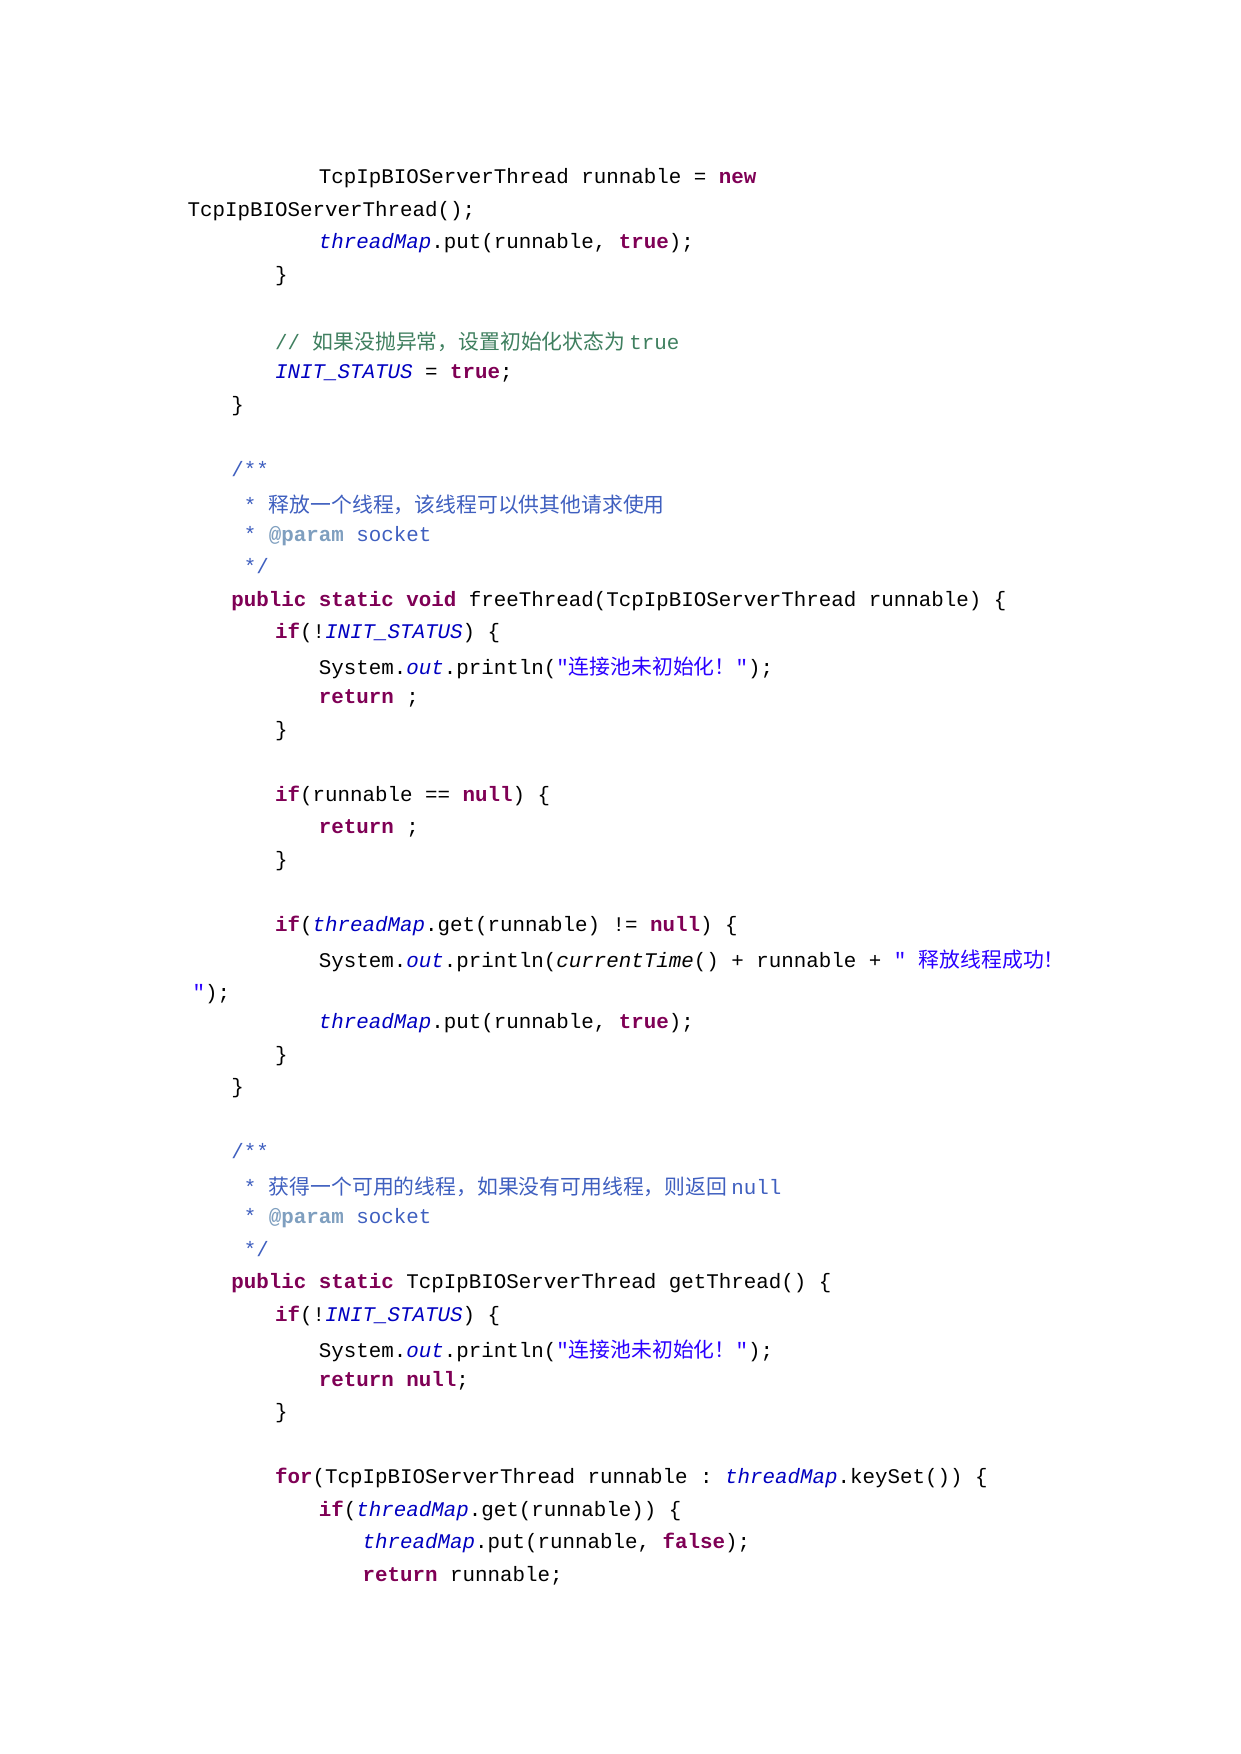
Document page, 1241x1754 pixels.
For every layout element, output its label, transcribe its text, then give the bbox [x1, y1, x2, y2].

text } [187, 259, 1053, 292]
text /** [187, 1137, 1053, 1169]
text return ; [187, 812, 1053, 844]
text } [187, 714, 1053, 747]
text System.out.println(currentTime() + runnable + " 释放线程成功！ "); [187, 942, 1053, 1007]
text return null; [187, 1364, 1053, 1397]
text * 获得一个可用的线程，如果没有可用线程，则返回null [187, 1169, 1053, 1202]
text * 释放一个线程，该线程可以供其他请求使用 [187, 487, 1053, 519]
text public static void freeThread(TcpIpBIOServerThread runnable) { [187, 584, 1053, 617]
text for(TcpIpBIOServerThread runnable : threadMap.keySet()) { [187, 1462, 1053, 1494]
text System.out.println("连接池未初始化！"); [187, 1332, 1053, 1364]
text INIT_STATUS = true; [187, 357, 1053, 389]
text System.out.println("连接池未初始化！"); [187, 649, 1053, 682]
text if(runnable == null) { [187, 779, 1053, 812]
text // 如果没抛异常，设置初始化状态为true [187, 324, 1053, 357]
text /** [187, 454, 1053, 487]
text } [187, 389, 1053, 422]
text threadMap.put(runnable, false); [187, 1527, 1053, 1559]
text if(threadMap.get(runnable)) { [187, 1494, 1053, 1527]
text return runnable; [187, 1559, 1053, 1592]
text if(threadMap.get(runnable) != null) { [187, 909, 1053, 942]
text if(!INIT_STATUS) { [187, 1299, 1053, 1332]
text TcpIpBIOServerThread runnable = new TcpIpBIOServerThread(); [187, 162, 1053, 227]
text if(!INIT_STATUS) { [187, 617, 1053, 649]
text * @param socket [187, 519, 1053, 552]
text } [187, 844, 1053, 877]
text */ [187, 552, 1053, 584]
text */ [187, 1234, 1053, 1267]
text threadMap.put(runnable, true); [187, 1007, 1053, 1039]
text * @param socket [187, 1202, 1053, 1234]
text } [187, 1039, 1053, 1072]
text } [187, 1072, 1053, 1104]
text return ; [187, 682, 1053, 714]
text public static TcpIpBIOServerThread getThread() { [187, 1267, 1053, 1299]
text } [187, 1397, 1053, 1429]
text threadMap.put(runnable, true); [187, 227, 1053, 259]
